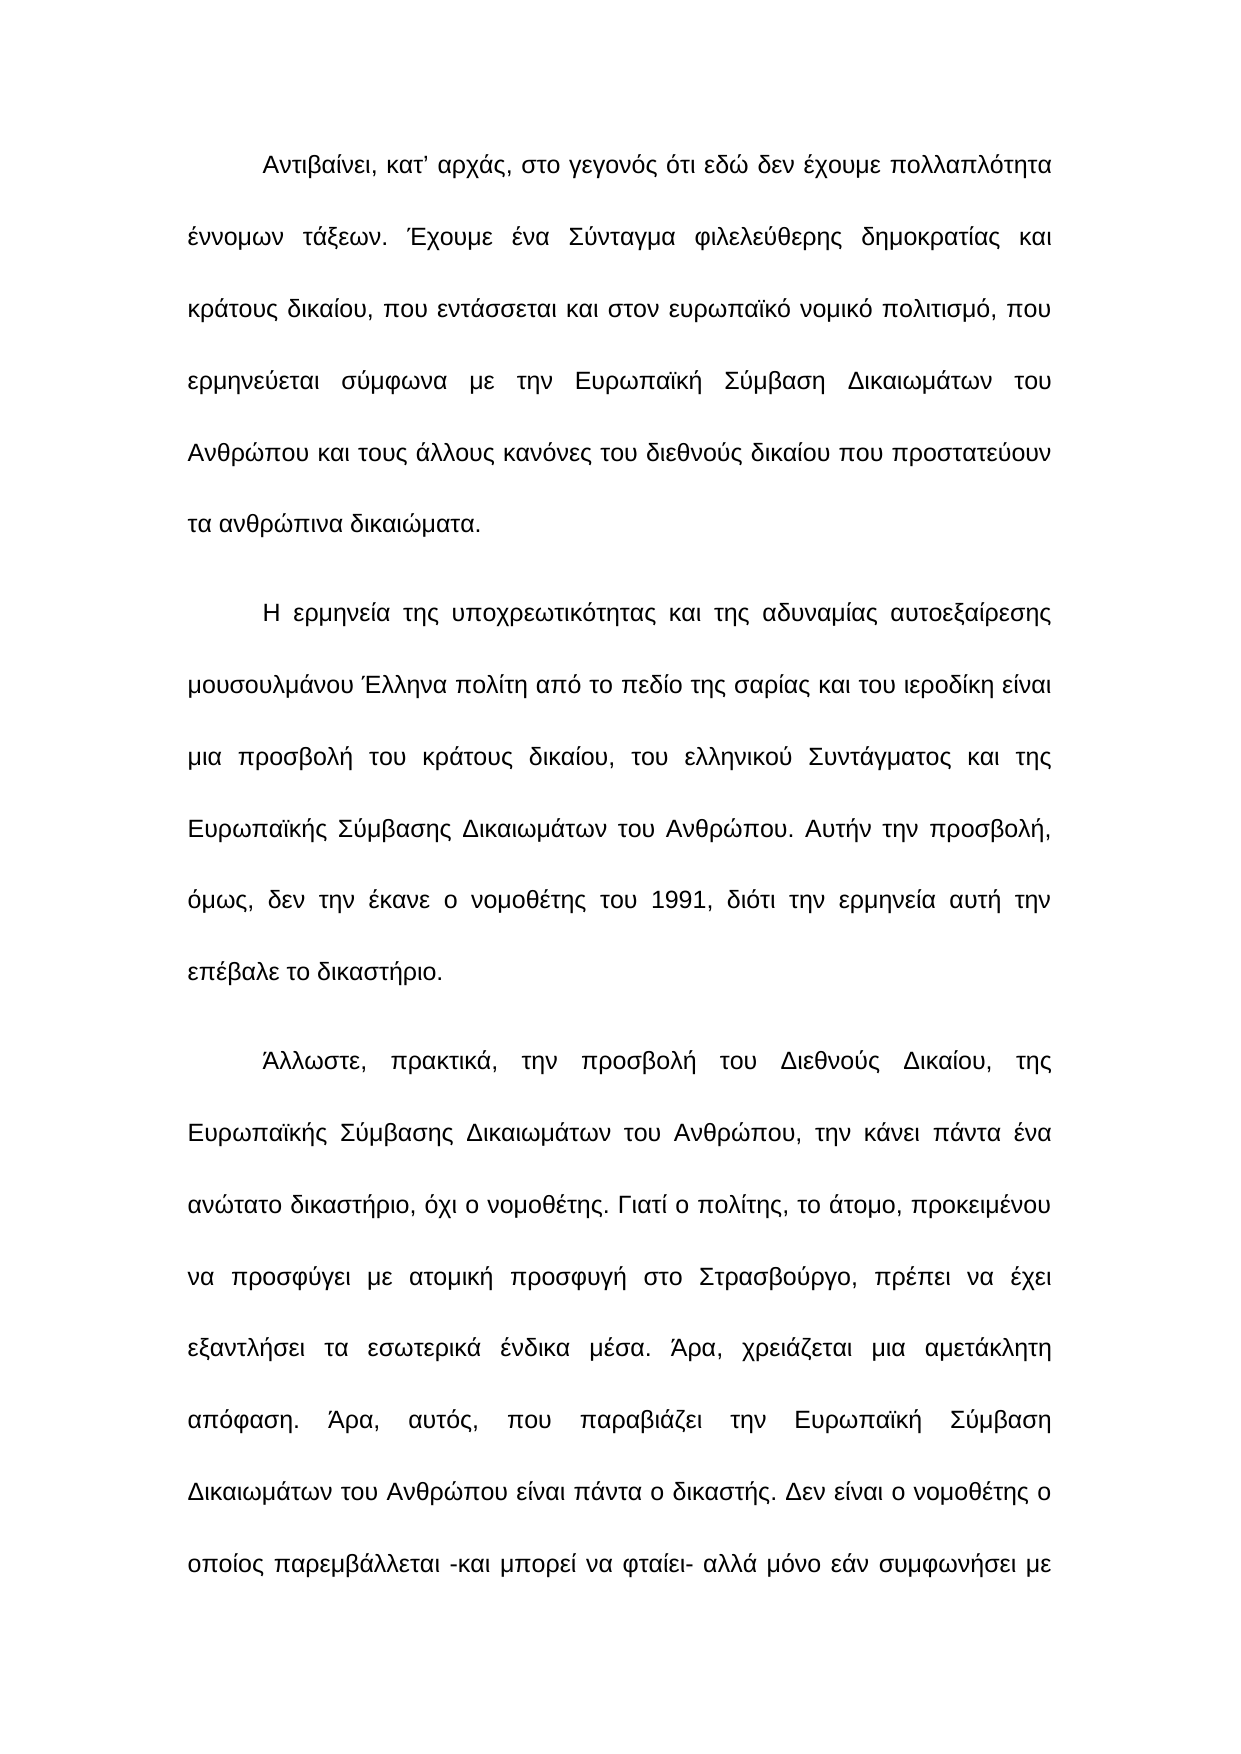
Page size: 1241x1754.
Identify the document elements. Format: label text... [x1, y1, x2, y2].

text Η ερμηνεία της υποχρεωτικότητας και της αδυναμίας αυτοεξαίρεσης μουσουλμάνου Έλληνα πολίτη από το πεδίο της σαρίας και του ιεροδίκη είναι μια προσβολή του κράτους δικαίου, του ελληνικού Συντάγματος και της Ευρωπαϊκής Σύμβασης Δικαιωμάτων του Ανθρώπου. Αυτήν την προσβολή, όμως, δεν την έκανε ο νομοθέτης του 1991, διότι την ερμηνεία αυτή την επέβαλε το δικαστήριο. [187, 598, 1053, 986]
text Αντιβαίνει, κατ’ αρχάς, στο γεγονός ότι εδώ δεν έχουμε πολλαπλότητα έννομων τάξεων. Έχουμε ένα Σύνταγμα φιλελεύθερης δημοκρατίας και κράτους δικαίου, που εντάσσεται και στον ευρωπαϊκό νομικό πολιτισμό, που ερμηνεύεται σύμφωνα με την Ευρωπαϊκή Σύμβαση Δικαιωμάτων του Ανθρώπου και τους άλλους κανόνες του διεθνούς δικαίου που προστατεύουν τα ανθρώπινα δικαιώματα. [187, 150, 1053, 538]
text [187, 1046, 1053, 1578]
